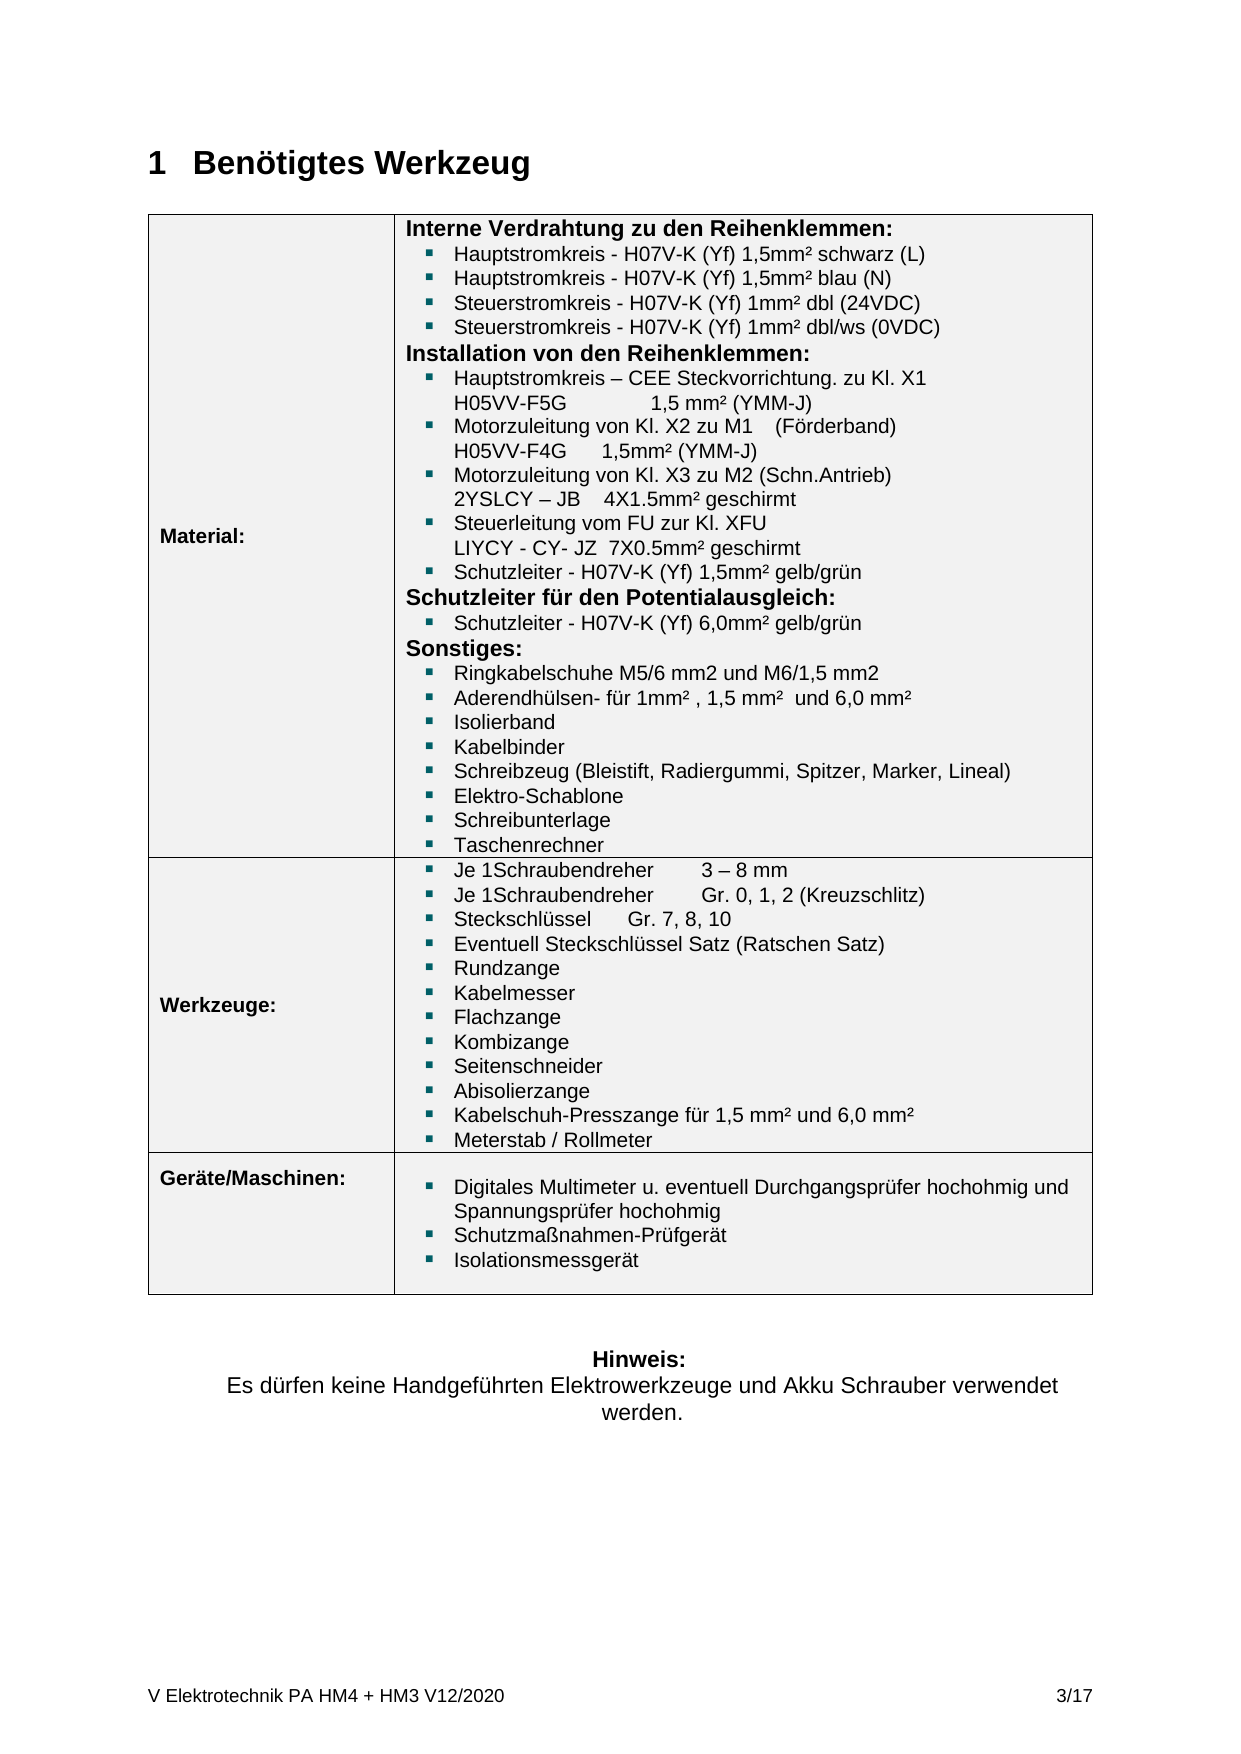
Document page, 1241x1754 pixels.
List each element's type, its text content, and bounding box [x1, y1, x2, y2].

text Hinweis: Es dürfen keine Handgeführten Elektrowerkzeuge und Akku Schrauber verwendet werden. [192, 1346, 1092, 1425]
table_header Material: [149, 215, 394, 857]
table_cell Geräte/Maschinen: [149, 1153, 394, 1293]
table_cell Werkzeuge: [149, 858, 394, 1152]
table_cell Je 1Schraubendreher 3 – 8 mm Je 1Schraubendreher Gr. 0, 1, 2 (Kreuzschlitz) Steckschlüssel Gr. 7, 8, 10 Eventuell Steckschlüssel Satz (Ratschen Satz) Rundzange Kabelmesser Flachzange Kombizange Seitenschneider Abisolierzange Kabelschuh-Presszange für 1,5 mm² und 6,0 mm² Meterstab / Rollmeter [395, 858, 1092, 1152]
table_cell Digitales Multimeter u. eventuell Durchgangsprüfer hochohmig und Spannungsprüfer hochohmig Schutzmaßnahmen-Prüfgerät Isolationsmessgerät [395, 1153, 1092, 1293]
table_header Interne Verdrahtung zu den Reihenklemmen: Hauptstromkreis - H07V-K (Yf) 1,5mm² schwarz (L) Hauptstromkreis - H07V-K (Yf) 1,5mm² blau (N) Steuerstromkreis - H07V-K (Yf) 1mm² dbl (24VDC) Steuerstromkreis - H07V-K (Yf) 1mm² dbl/ws (0VDC) Installation von den Reihenklemmen: Hauptstromkreis – CEE Steckvorrichtung. zu Kl. X1 H05VV-F5G 1,5 mm² (YMM-J) Motorzuleitung von Kl. X2 zu M1 (Förderband) H05VV-F4G 1,5mm² (YMM-J) Motorzuleitung von Kl. X3 zu M2 (Schn.Antrieb) 2YSLCY – JB 4X1.5mm² geschirmt Steuerleitung vom FU zur Kl. XFU LIYCY - CY- JZ 7X0.5mm² geschirmt Schutzleiter - H07V-K (Yf) 1,5mm² gelb/grün Schutzleiter für den Potentialausgleich: Schutzleiter - H07V-K (Yf) 6,0mm² gelb/grün Sonstiges: Ringkabelschuhe M5/6 mm2 und M6/1,5 mm2 Aderendhülsen- für 1mm² , 1,5 mm² und 6,0 mm² Isolierband Kabelbinder Schreibzeug (Bleistift, Radiergummi, Spitzer, Marker, Lineal) Elektro-Schablone Schreibunterlage Taschenrechner [395, 215, 1092, 857]
subtitle Benötigtes Werkzeug [148, 143, 1092, 182]
